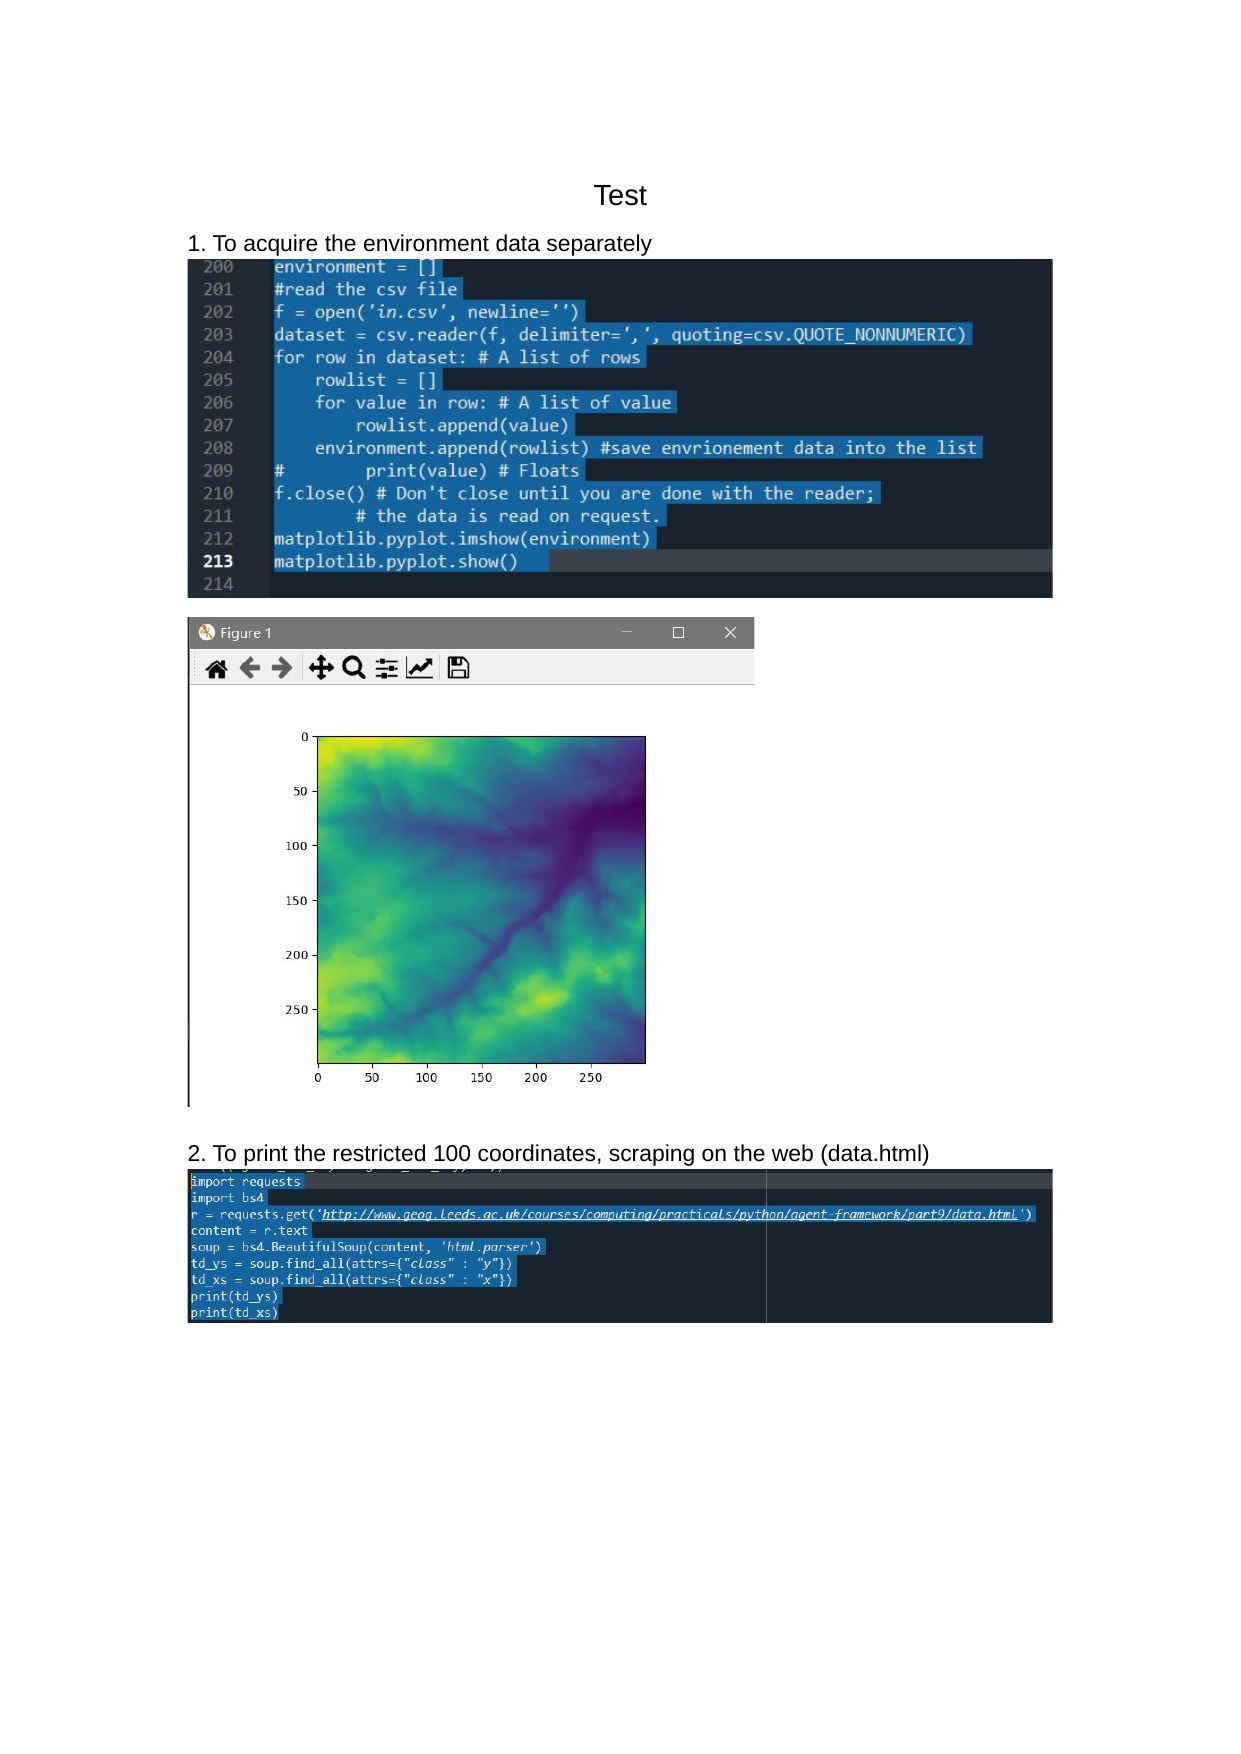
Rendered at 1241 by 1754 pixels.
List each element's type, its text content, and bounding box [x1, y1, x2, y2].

picture [187, 259, 1053, 598]
picture [187, 1169, 1053, 1323]
text Test [187, 162, 1053, 227]
picture [187, 617, 755, 1107]
text 2. To print the restricted 100 coordinates, scraping on the web (data.html) [187, 1137, 1053, 1169]
text 1. To acquire the environment data separately [187, 227, 1053, 259]
